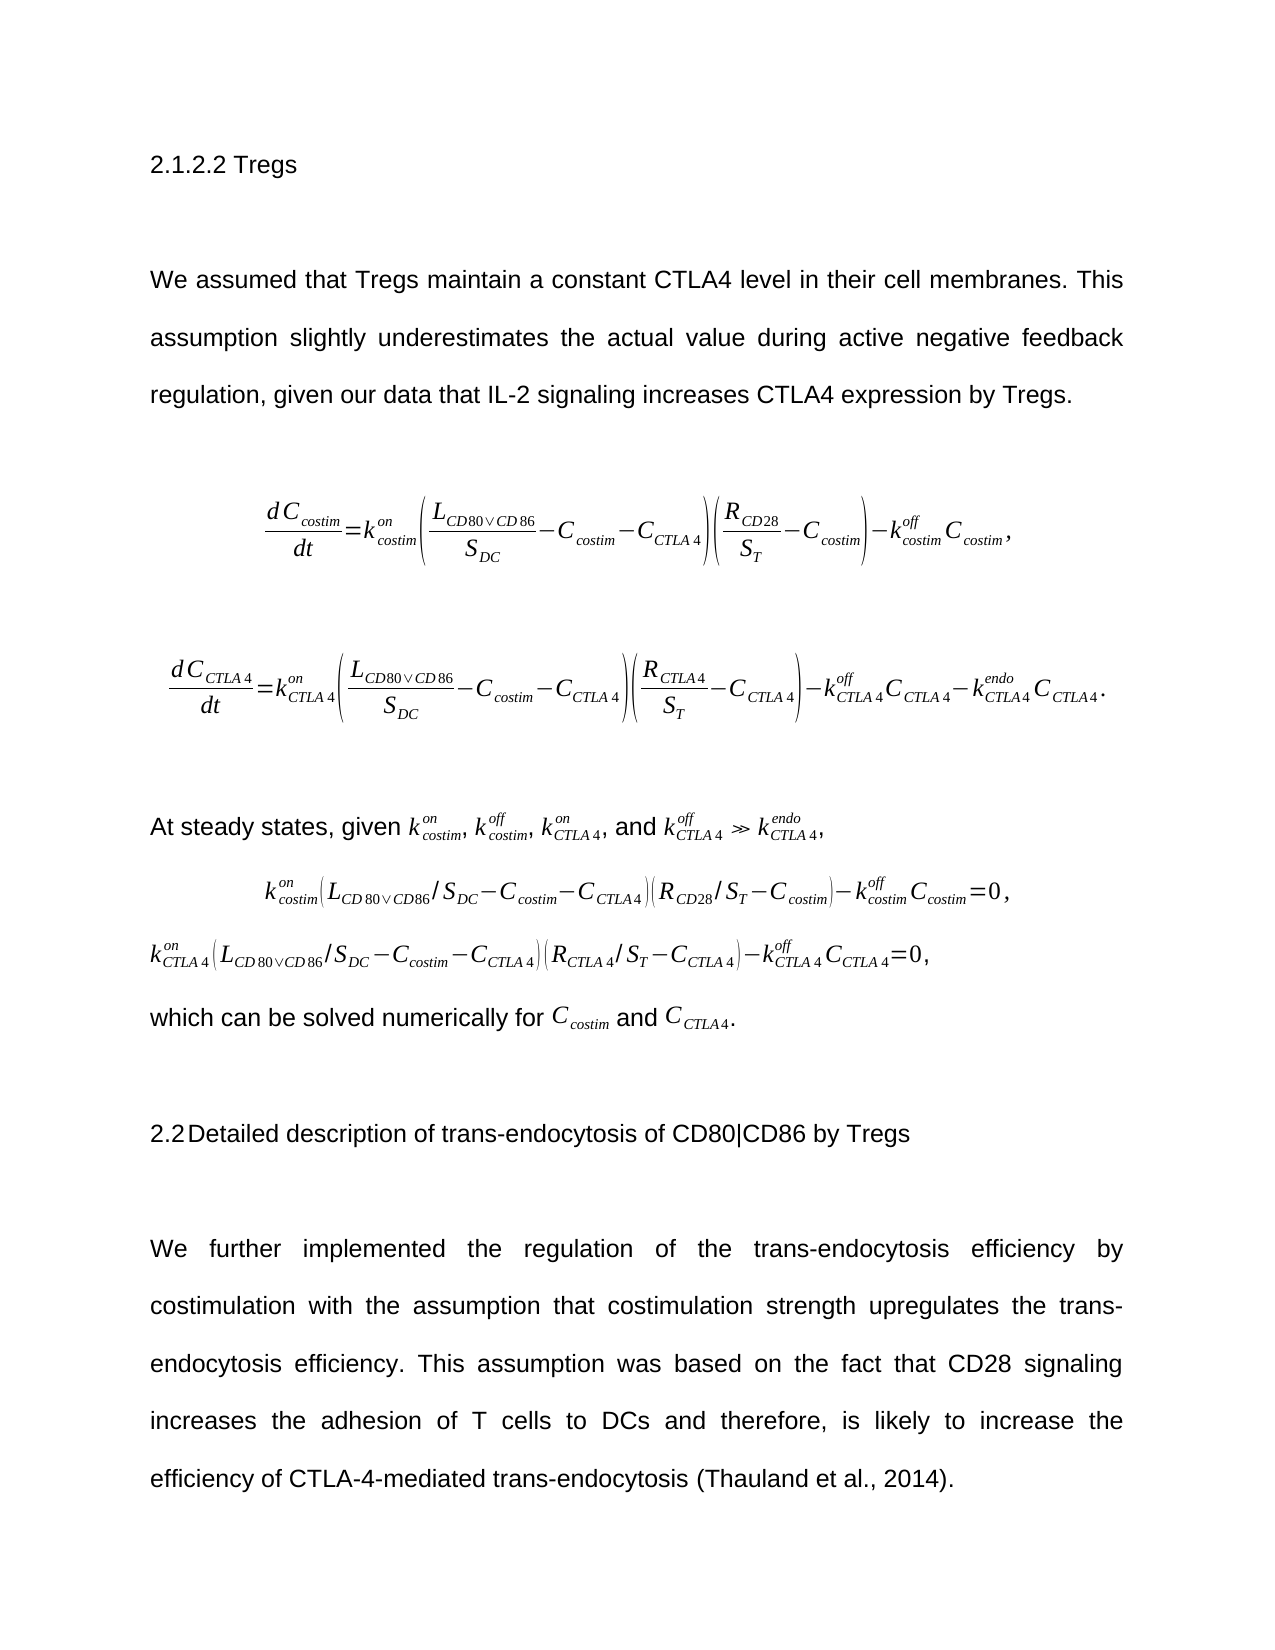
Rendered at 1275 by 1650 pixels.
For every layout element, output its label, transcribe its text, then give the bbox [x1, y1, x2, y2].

text At steady states, given , , , and , [150, 809, 1125, 844]
text We assumed that Tregs maintain a constant CTLA4 level in their cell membranes. This assumption slightly underestimates the actual value during active negative feedback regulation, given our data that IL-2 signaling increases CTLA4 expression by Tregs. [150, 265, 1125, 409]
list Detailed description of trans-endocytosis of CD80|CD86 by Tregs [150, 1119, 1125, 1148]
text which can be solved numerically for and . [150, 1001, 1125, 1033]
text We further implemented the regulation of the trans-endocytosis efficiency by costimulation with the assumption that costimulation strength upregulates the trans-endocytosis efficiency. This assumption was based on the fact that CD28 signaling increases the adhesion of T cells to DCs and therefore, is likely to increase the efficiency of CTLA-4-mediated trans-endocytosis (Thauland et al., 2014). [150, 1234, 1125, 1493]
text 2.1.2.2 Tregs [150, 150, 1125, 179]
text , [150, 936, 1125, 972]
